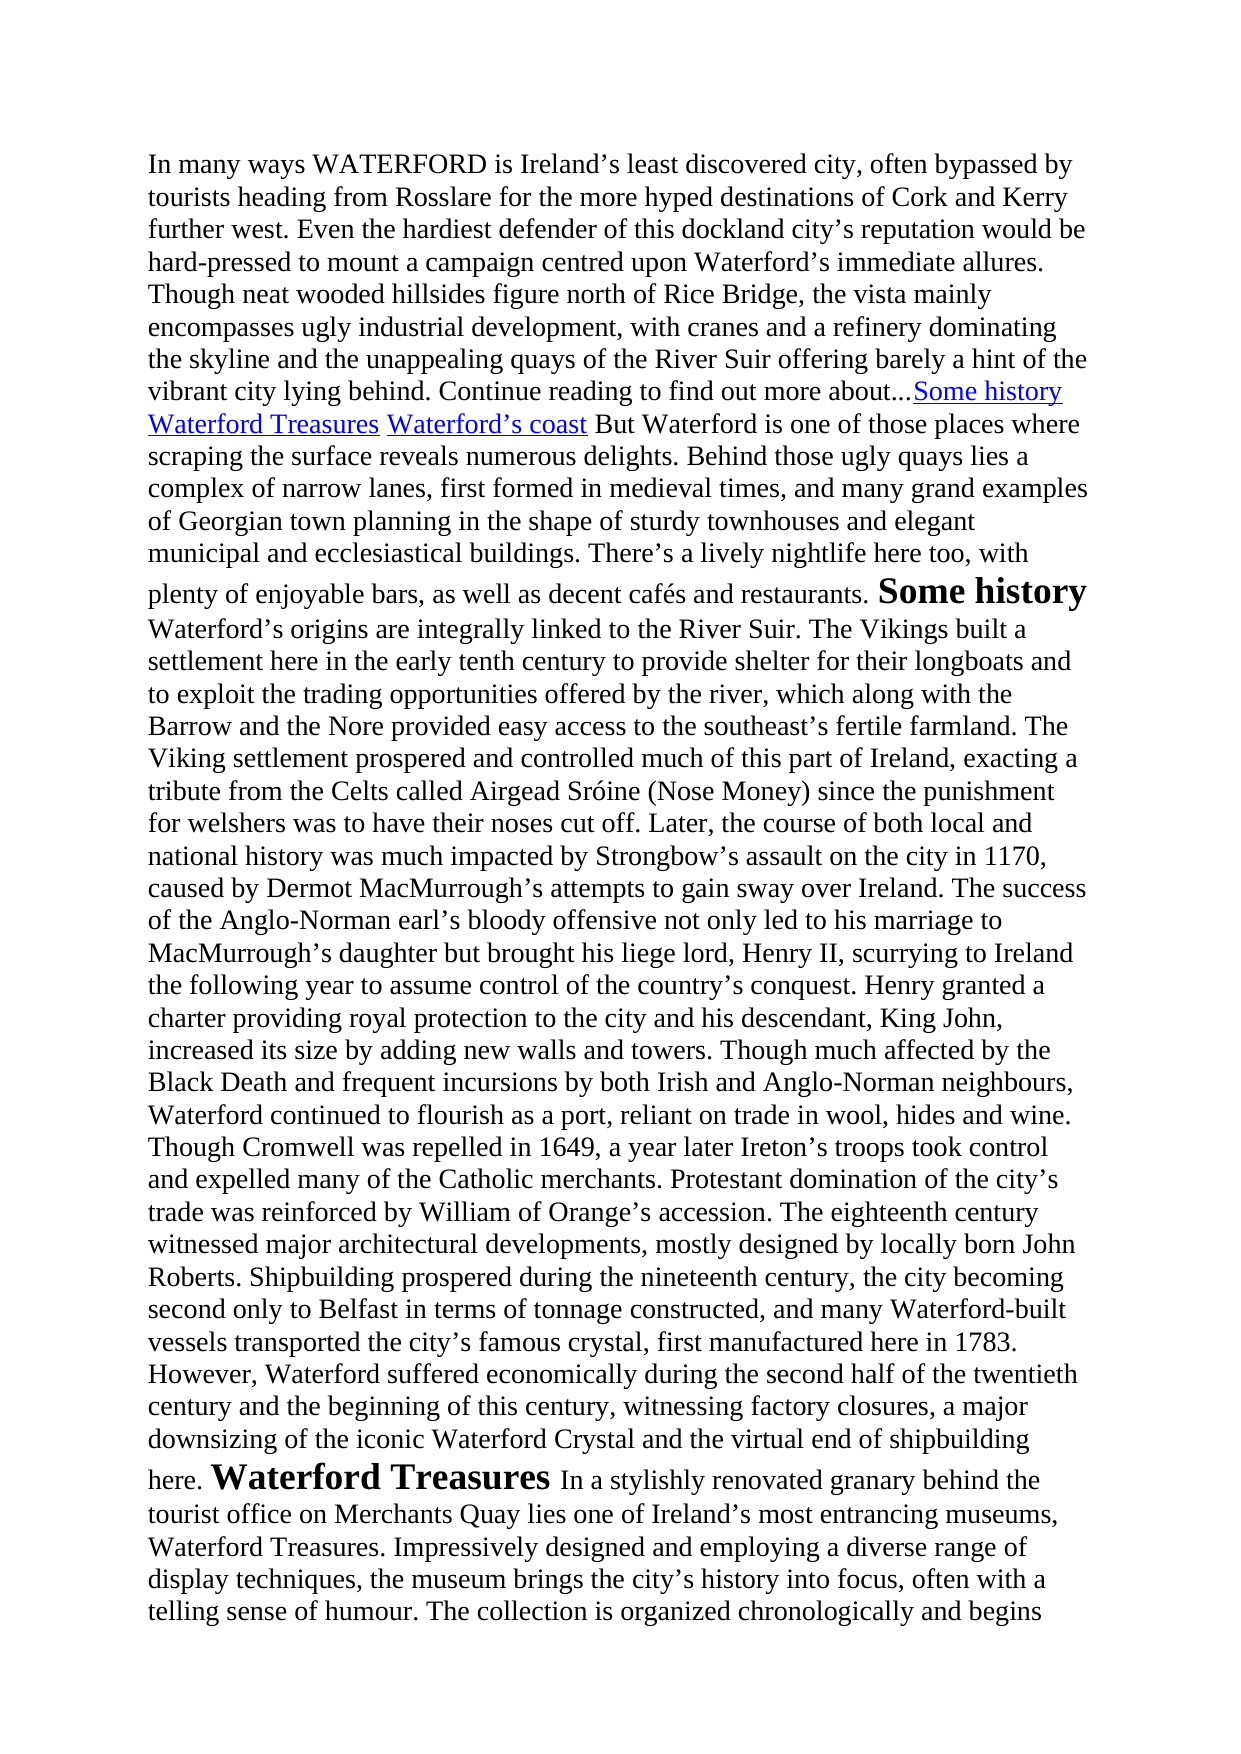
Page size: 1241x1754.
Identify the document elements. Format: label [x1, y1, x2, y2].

text [148, 148, 1093, 1627]
